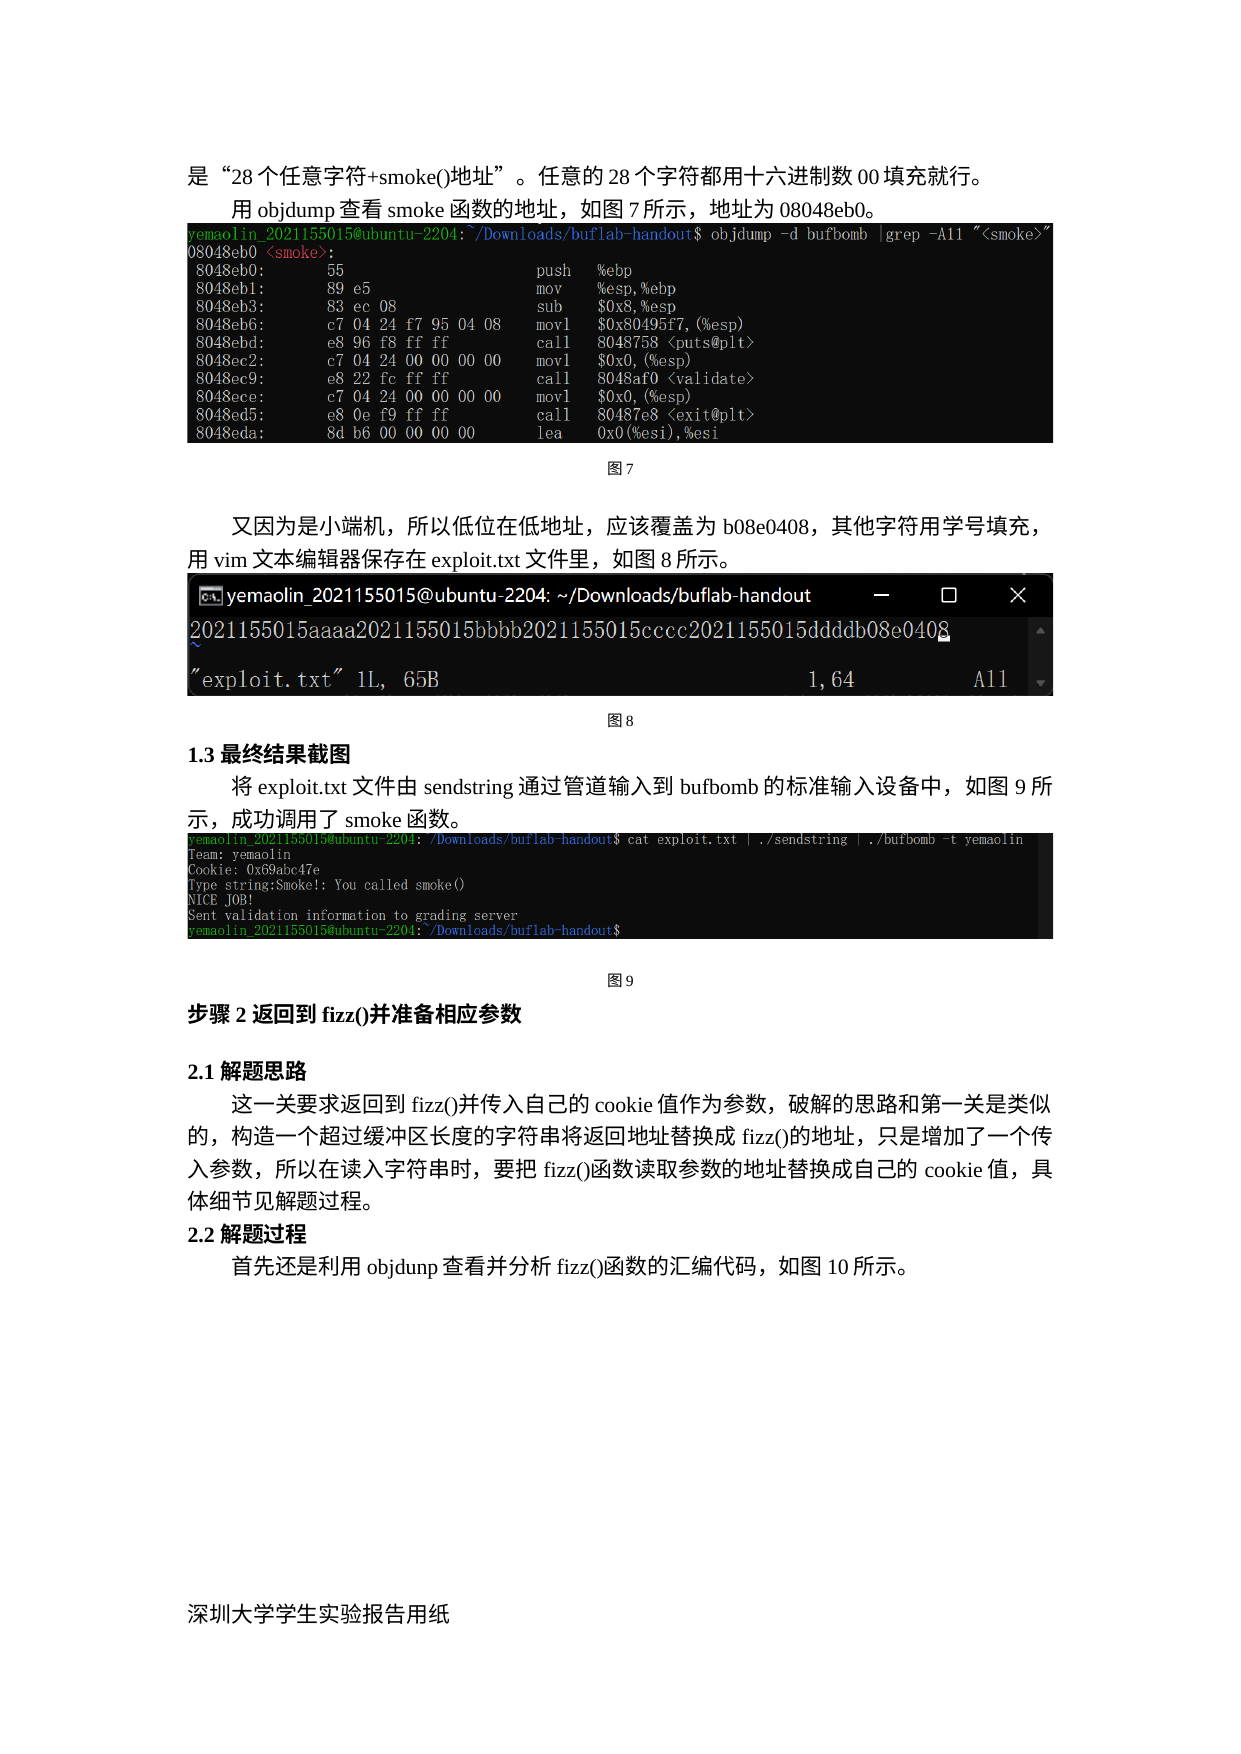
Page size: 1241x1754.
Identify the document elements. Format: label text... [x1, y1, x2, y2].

text 1.3 最终结果截图 [187, 736, 1053, 769]
text 2.1 解题思路 [187, 1054, 1053, 1086]
text 用objdump查看smoke函数的地址，如图7所示，地址为08048eb0。 [187, 191, 1053, 223]
text 图7 [187, 451, 1053, 484]
text 将exploit.txt文件由sendstring通过管道输入到bufbomb的标准输入设备中，如图9所示，成功调用了smoke函数。 [187, 769, 1053, 833]
text 又因为是小端机，所以低位在低地址，应该覆盖为b08e0408，其他字符用学号填充，用vim文本编辑器保存在exploit.txt文件里，如图8所示。 [187, 509, 1053, 573]
picture [187, 223, 1054, 443]
text 这一关要求返回到fizz()并传入自己的cookie值作为参数，破解的思路和第一关是类似的，构造一个超过缓冲区长度的字符串将返回地址替换成fizz()的地址，只是增加了一个传入参数，所以在读入字符串时，要把fizz()函数读取参数的地址替换成自己的cookie值，具体细节见解题过程。 [187, 1086, 1053, 1216]
text 图9 [187, 964, 1053, 996]
text 步骤2 返回到fizz()并准备相应参数 [187, 996, 1053, 1029]
picture [187, 833, 1054, 939]
text 2.2 解题过程 [187, 1216, 1053, 1249]
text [187, 159, 1053, 191]
text 图8 [187, 704, 1053, 736]
text 首先还是利用objdunp查看并分析fizz()函数的汇编代码，如图10所示。 [187, 1249, 1053, 1281]
picture [187, 573, 1054, 696]
